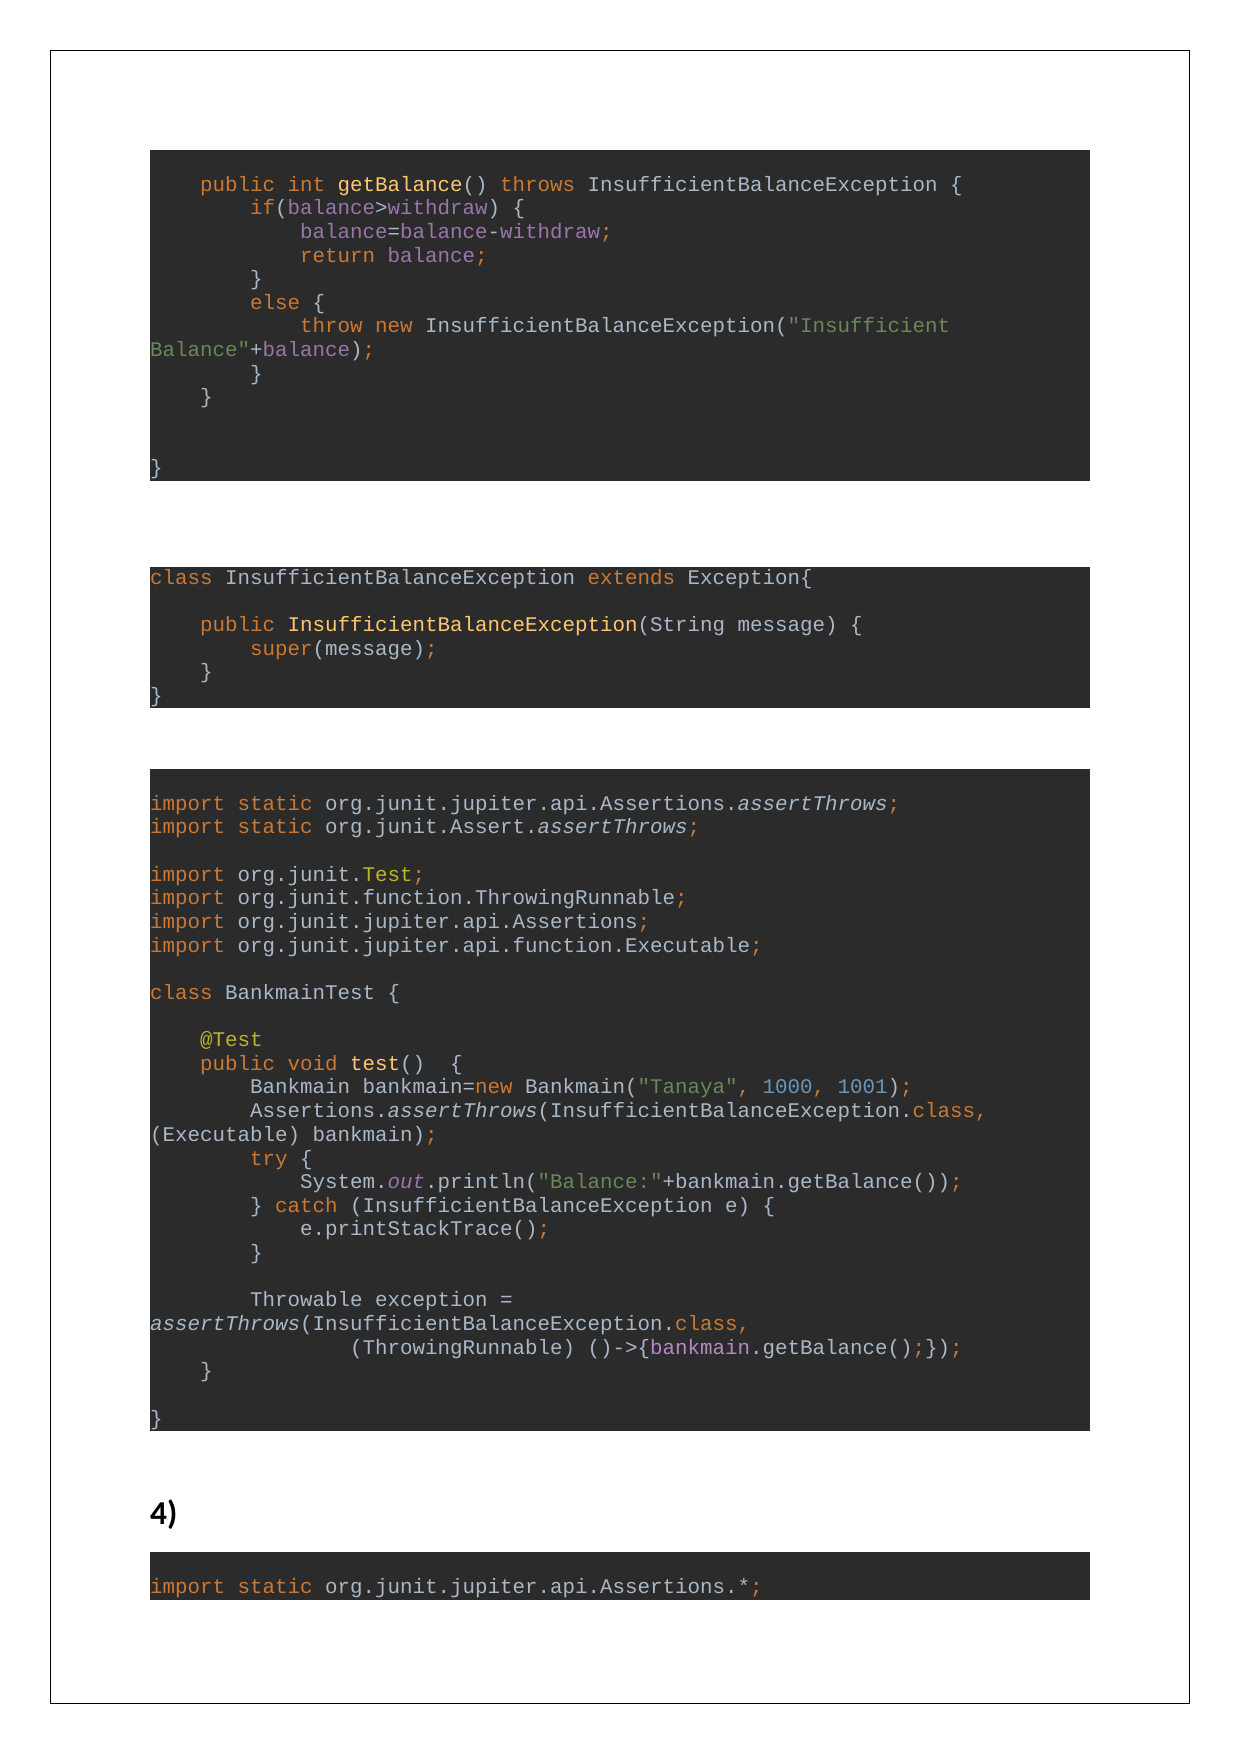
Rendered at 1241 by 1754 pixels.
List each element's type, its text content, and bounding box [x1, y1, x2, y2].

text class InsufficientBalanceException extends Exception{ public InsufficientBalanceException(String message) { super(message); } } [150, 567, 1090, 708]
text import static org.junit.jupiter.api.Assertions.assertThrows; import static org.junit.Assert.assertThrows; import org.junit.Test; import org.junit.function.ThrowingRunnable; import org.junit.jupiter.api.Assertions; import org.junit.jupiter.api.function.Executable; class BankmainTest { @Test public void test() { Bankmain bankmain=new Bankmain("Tanaya", 1000, 1001); Assertions.assertThrows(InsufficientBalanceException.class, (Executable) bankmain); try { System.out.println("Balance:"+bankmain.getBalance()); } catch (InsufficientBalanceException e) { e.printStackTrace(); } Throwable exception = assertThrows(InsufficientBalanceException.class, (ThrowingRunnable) ()->{bankmain.getBalance();}); } } [150, 769, 1090, 1431]
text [150, 1552, 1090, 1600]
text 4) [150, 1492, 1090, 1533]
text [150, 150, 1090, 481]
